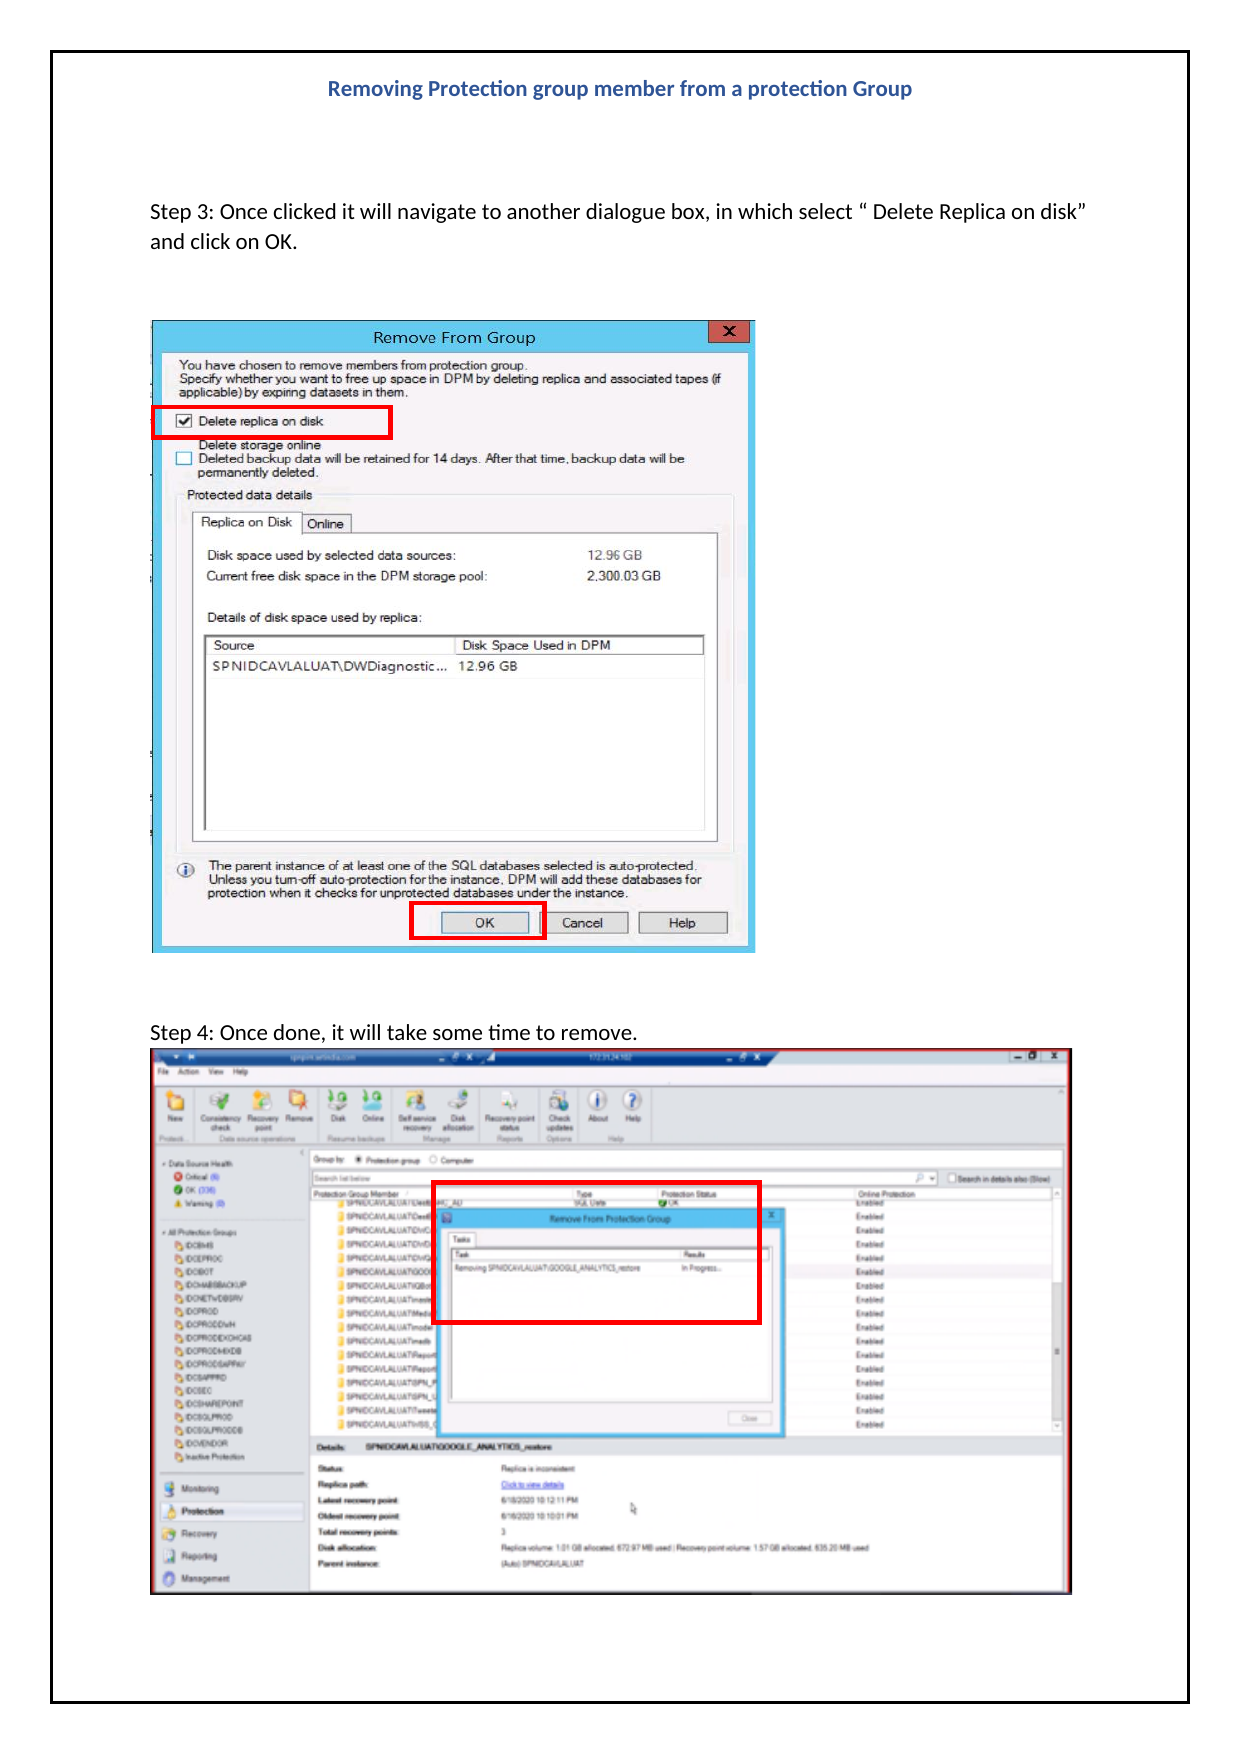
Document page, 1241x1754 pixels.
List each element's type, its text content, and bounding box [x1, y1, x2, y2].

picture [150, 320, 756, 953]
picture [150, 1048, 1073, 1595]
text Step 3: Once clicked it will navigate to another dialogue box, in which select “ Delete Replica on disk” and click on OK. [150, 197, 1090, 255]
